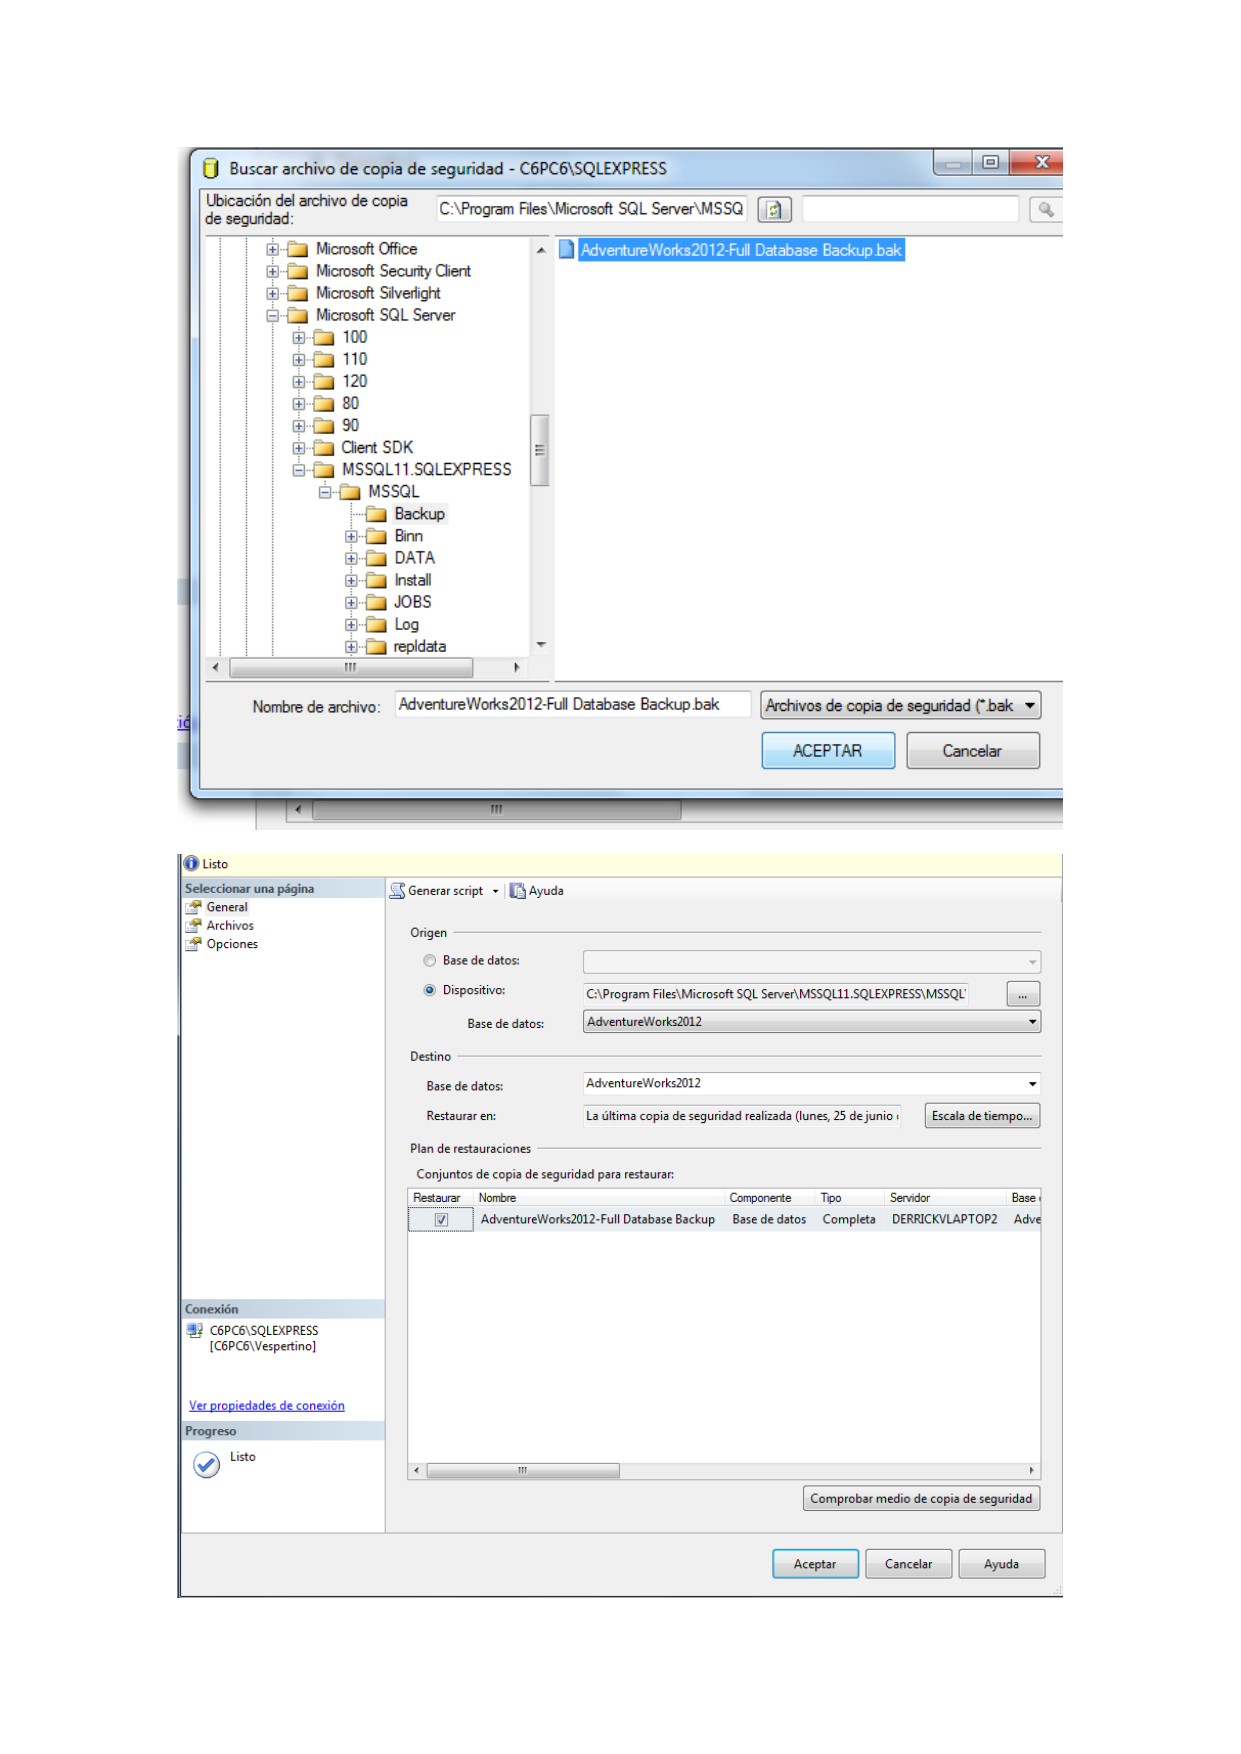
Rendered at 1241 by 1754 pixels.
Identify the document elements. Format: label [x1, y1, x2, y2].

picture [177, 854, 1063, 1598]
picture [177, 147, 1063, 830]
